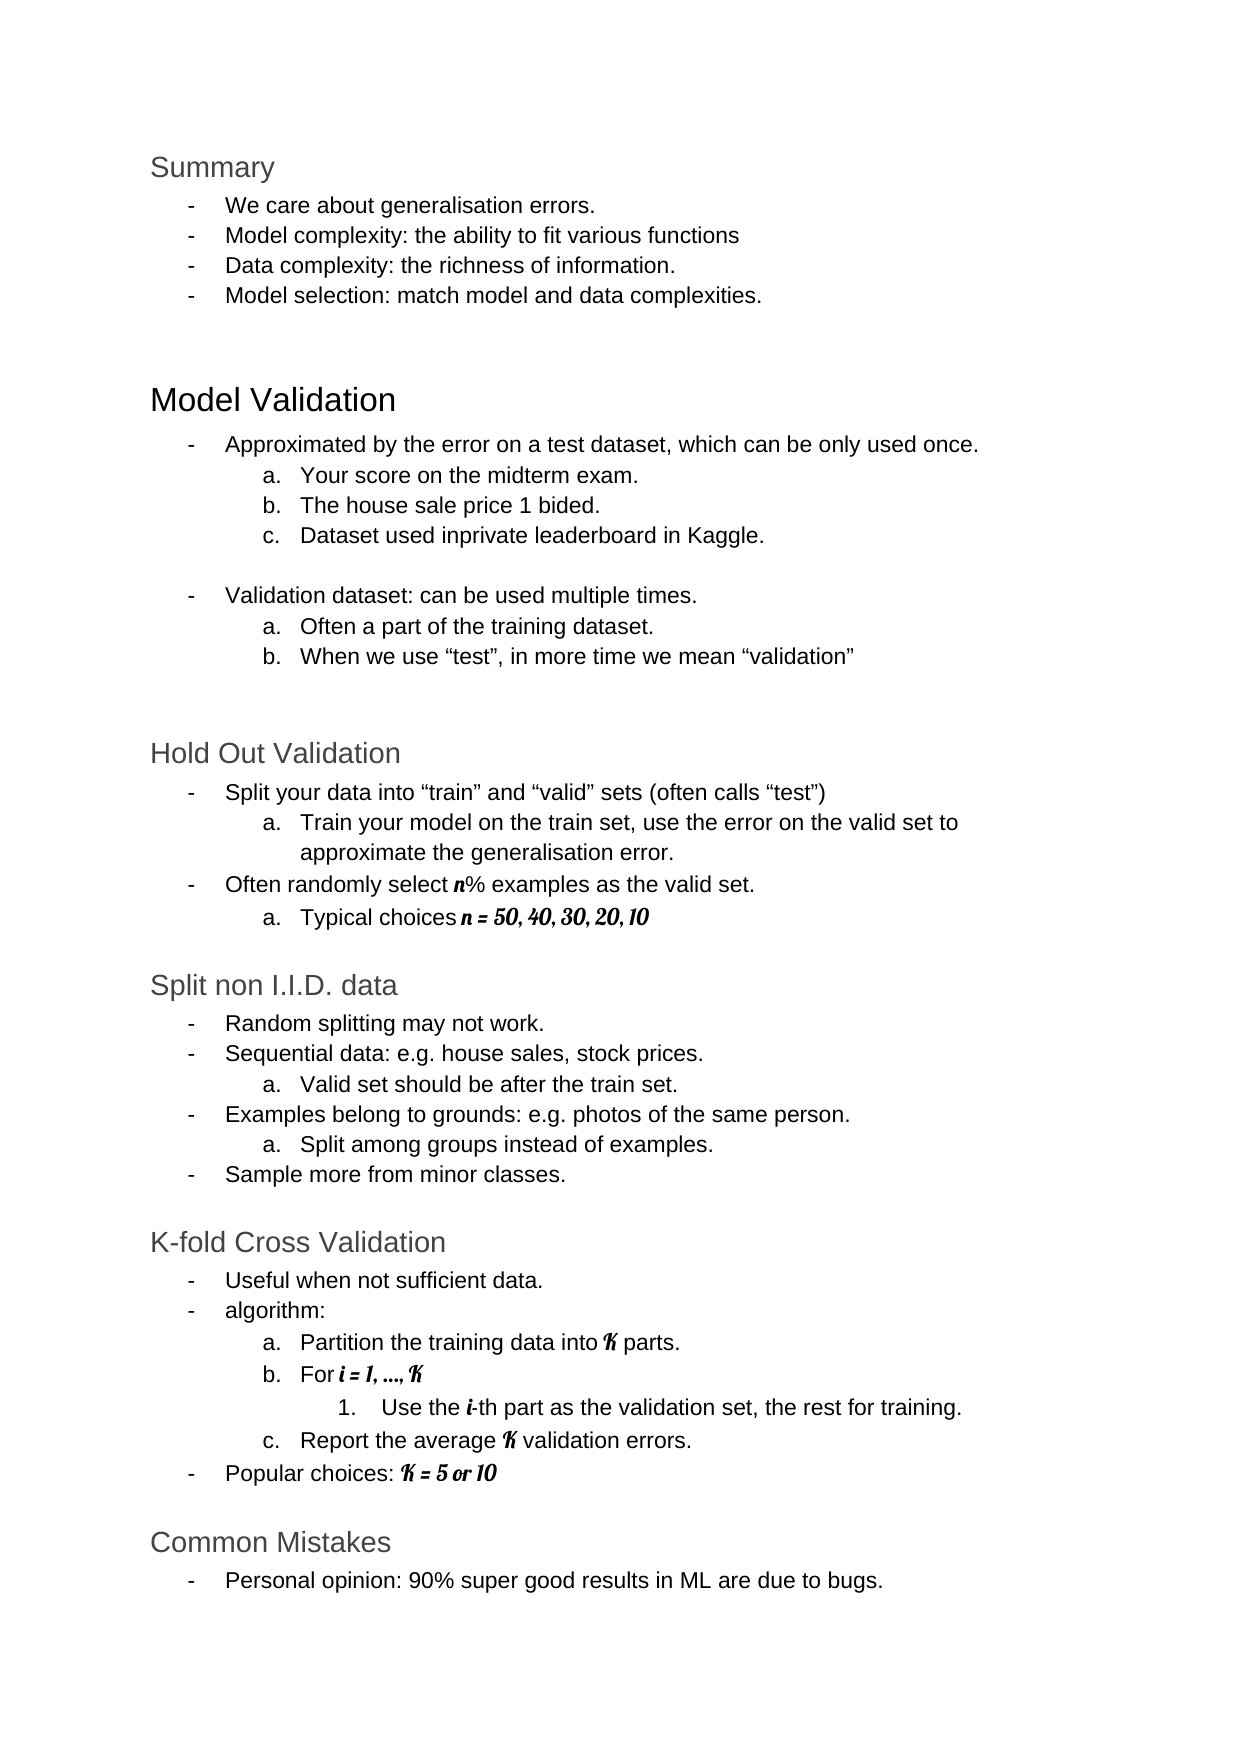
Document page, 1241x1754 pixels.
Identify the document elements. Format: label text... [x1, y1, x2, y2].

list Useful when not sufficient data. [187, 1267, 1090, 1293]
subtitle Model Validation [150, 380, 1090, 419]
list Validation dataset: can be used multiple times. [187, 582, 1090, 609]
subtitle Hold Out Validation [150, 737, 1090, 770]
list When we use “test”, in more time we mean “validation” [262, 643, 1090, 669]
list Your score on the midterm exam. [262, 462, 1090, 488]
list Often randomly select n% examples as the valid set. [187, 869, 1090, 898]
list Popular choices: K = 5 or 10 [187, 1459, 1090, 1487]
subtitle Summary [150, 150, 1090, 183]
list The house sale price 1 bided. [262, 492, 1090, 518]
list Train your model on the train set, use the error on the valid set to approximate the generalisation error. [262, 809, 1090, 865]
list Split your data into “train” and “valid” sets (often calls “test”) [187, 778, 1090, 805]
list Typical choices n = 50, 40, 30, 20, 10 [262, 902, 1090, 931]
list Report the average K validation errors. [262, 1426, 1090, 1454]
subtitle Split non I.I.D. data [150, 968, 1090, 1002]
subtitle Common Mistakes [150, 1525, 1090, 1558]
list Often a part of the training dataset. [262, 613, 1090, 639]
list algorithm: [187, 1297, 1090, 1323]
list Examples belong to grounds: e.g. photos of the same person. [187, 1101, 1090, 1127]
list Model complexity: the ability to fit various functions [187, 222, 1090, 248]
list Random splitting may not work. [187, 1010, 1090, 1036]
list Split among groups instead of examples. [262, 1131, 1090, 1157]
list Dataset used inprivate leaderboard in Kaggle. [262, 522, 1090, 548]
list Sample more from minor classes. [187, 1161, 1090, 1187]
list Approximated by the error on a test dataset, which can be only used once. [187, 431, 1090, 458]
list Partition the training data into K parts. [262, 1327, 1090, 1356]
list For i = 1, …, K [262, 1360, 1090, 1388]
list Personal opinion: 90% super good results in ML are due to bugs. [187, 1567, 1090, 1593]
list Sequential data: e.g. house sales, stock prices. [187, 1040, 1090, 1067]
subtitle K-fold Cross Validation [150, 1225, 1090, 1258]
list We care about generalisation errors. [187, 192, 1090, 218]
list Valid set should be after the train set. [262, 1071, 1090, 1097]
list Data complexity: the richness of information. [187, 252, 1090, 279]
list Use the i-th part as the validation set, the rest for training. [337, 1393, 1090, 1421]
list Model selection: match model and data complexities. [187, 282, 1090, 309]
